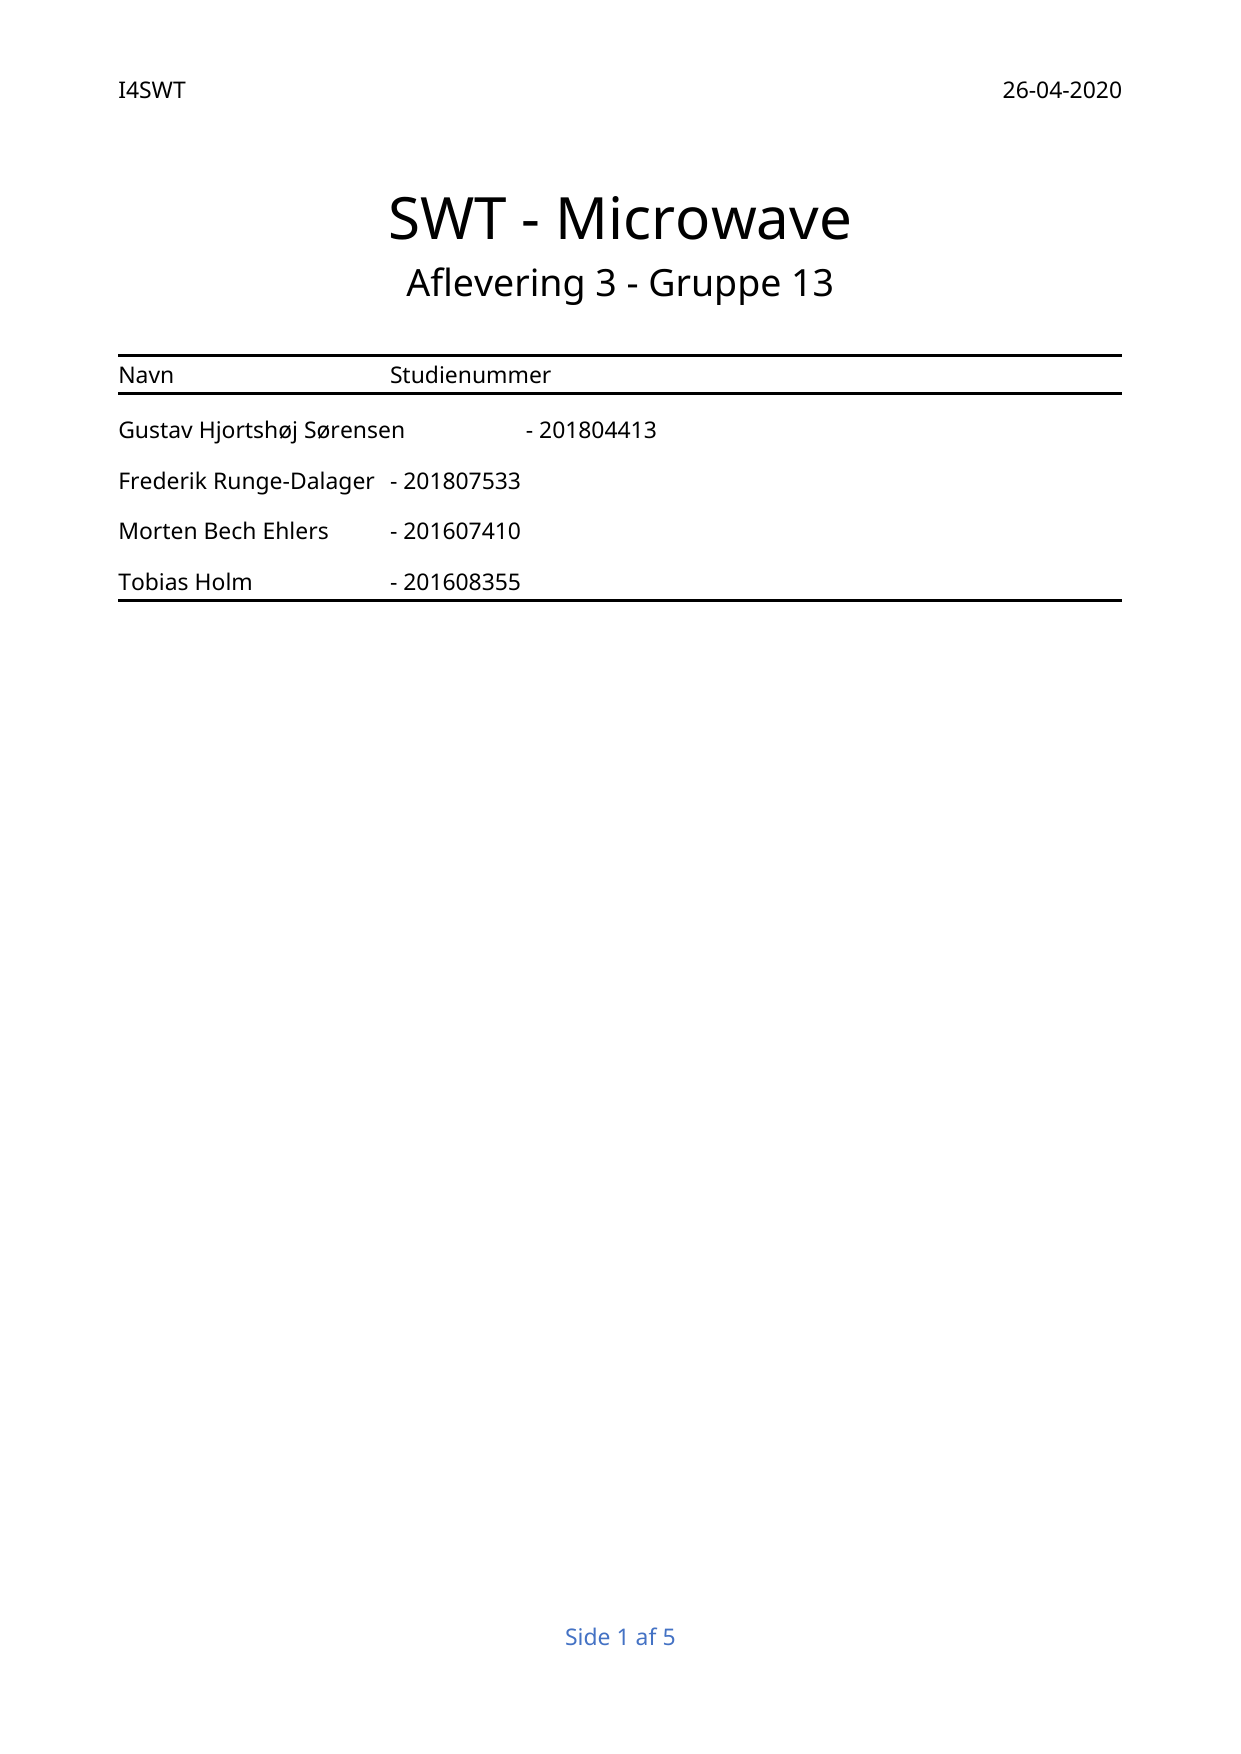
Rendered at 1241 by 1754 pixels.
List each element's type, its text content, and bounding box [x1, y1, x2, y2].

text SWT - Microwave [118, 177, 1122, 257]
text Aflevering 3 - Gruppe 13 [118, 257, 1122, 308]
text Frederik Runge-Dalager - 201807533 [118, 465, 1122, 496]
text Tobias Holm - 201608355 [118, 566, 1122, 599]
text Gustav Hjortshøj Sørensen - 201804413 [118, 414, 1122, 446]
text Navn Studienummer [118, 357, 1122, 392]
text Morten Bech Ehlers - 201607410 [118, 515, 1122, 546]
